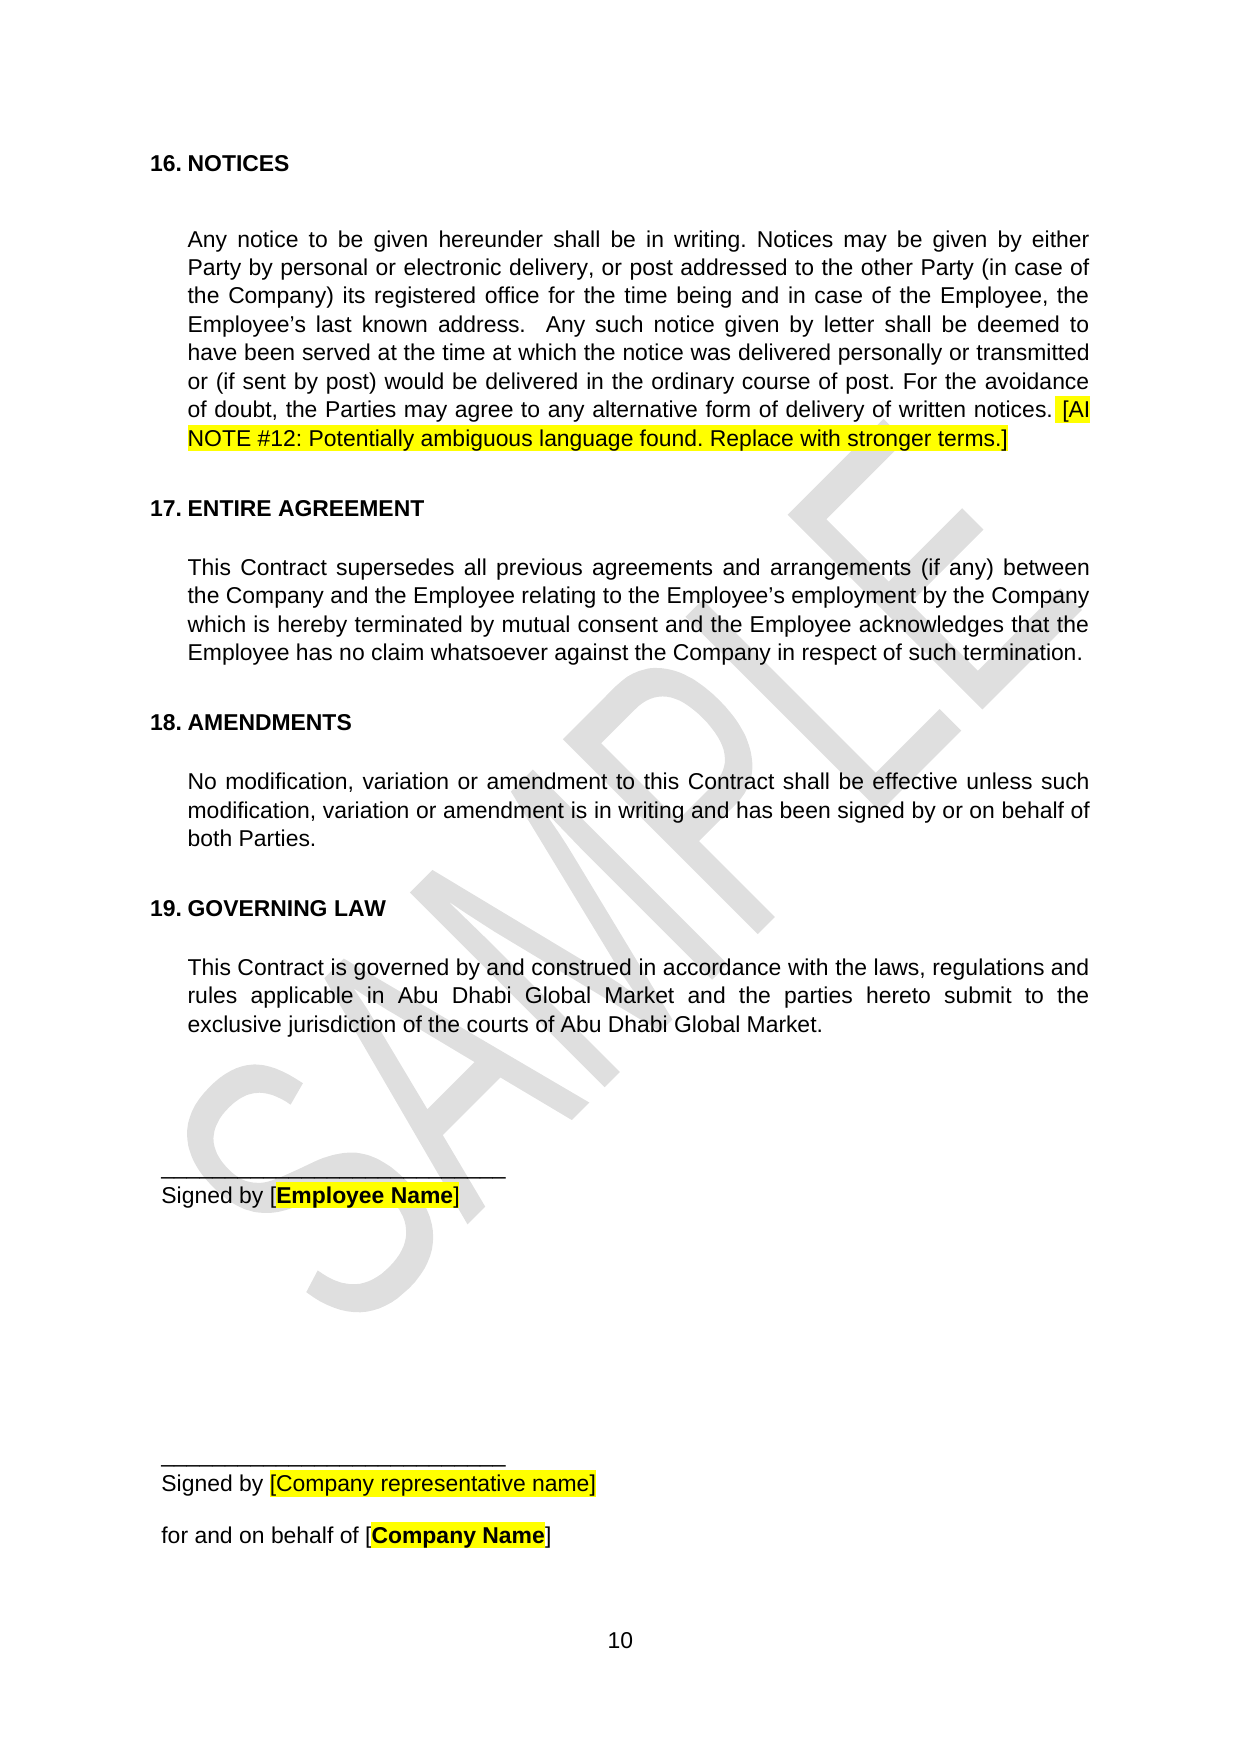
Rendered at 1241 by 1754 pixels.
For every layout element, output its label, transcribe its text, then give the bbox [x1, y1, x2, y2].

subtitle AMENDMENTS [150, 709, 1090, 736]
text No modification, variation or amendment to this Contract shall be effective unless such modification, variation or amendment is in writing and has been signed by or on behalf of both Parties. [187, 740, 1090, 851]
text This Contract supersedes all previous agreements and arrangements (if any) between the Company and the Employee relating to the Employee’s employment by the Company which is hereby terminated by mutual consent and the Employee acknowledges that the Employee has no claim whatsoever against the Company in respect of such termination. [187, 525, 1090, 665]
table_header ___________________________ Signed by [Employee Name] [150, 1101, 1089, 1286]
subtitle ENTIRE AGREEMENT [150, 495, 1090, 521]
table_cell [150, 1286, 1089, 1573]
text This Contract is governed by and construed in accordance with the laws, regulations and rules applicable in Abu Dhabi Global Market and the parties hereto submit to the exclusive jurisdiction of the courts of Abu Dhabi Global Market. [187, 926, 1090, 1037]
subtitle GOVERNING LAW [150, 895, 1090, 921]
text Any notice to be given hereunder shall be in writing. Notices may be given by either Party by personal or electronic delivery, or post addressed to the other Party (in case of the Company) its registered office for the time being and in case of the Employee, the Employee’s last known address. Any such notice given by letter shall be deemed to have been served at the time at which the notice was delivered personally or transmitted or (if sent by post) would be delivered in the ordinary course of post. For the avoidance of doubt, the Parties may agree to any alternative form of delivery of written notices. [AI NOTE #12: Potentially ambiguous language found. Replace with stronger terms.] [187, 226, 1090, 451]
subtitle NOTICES [150, 150, 1090, 176]
